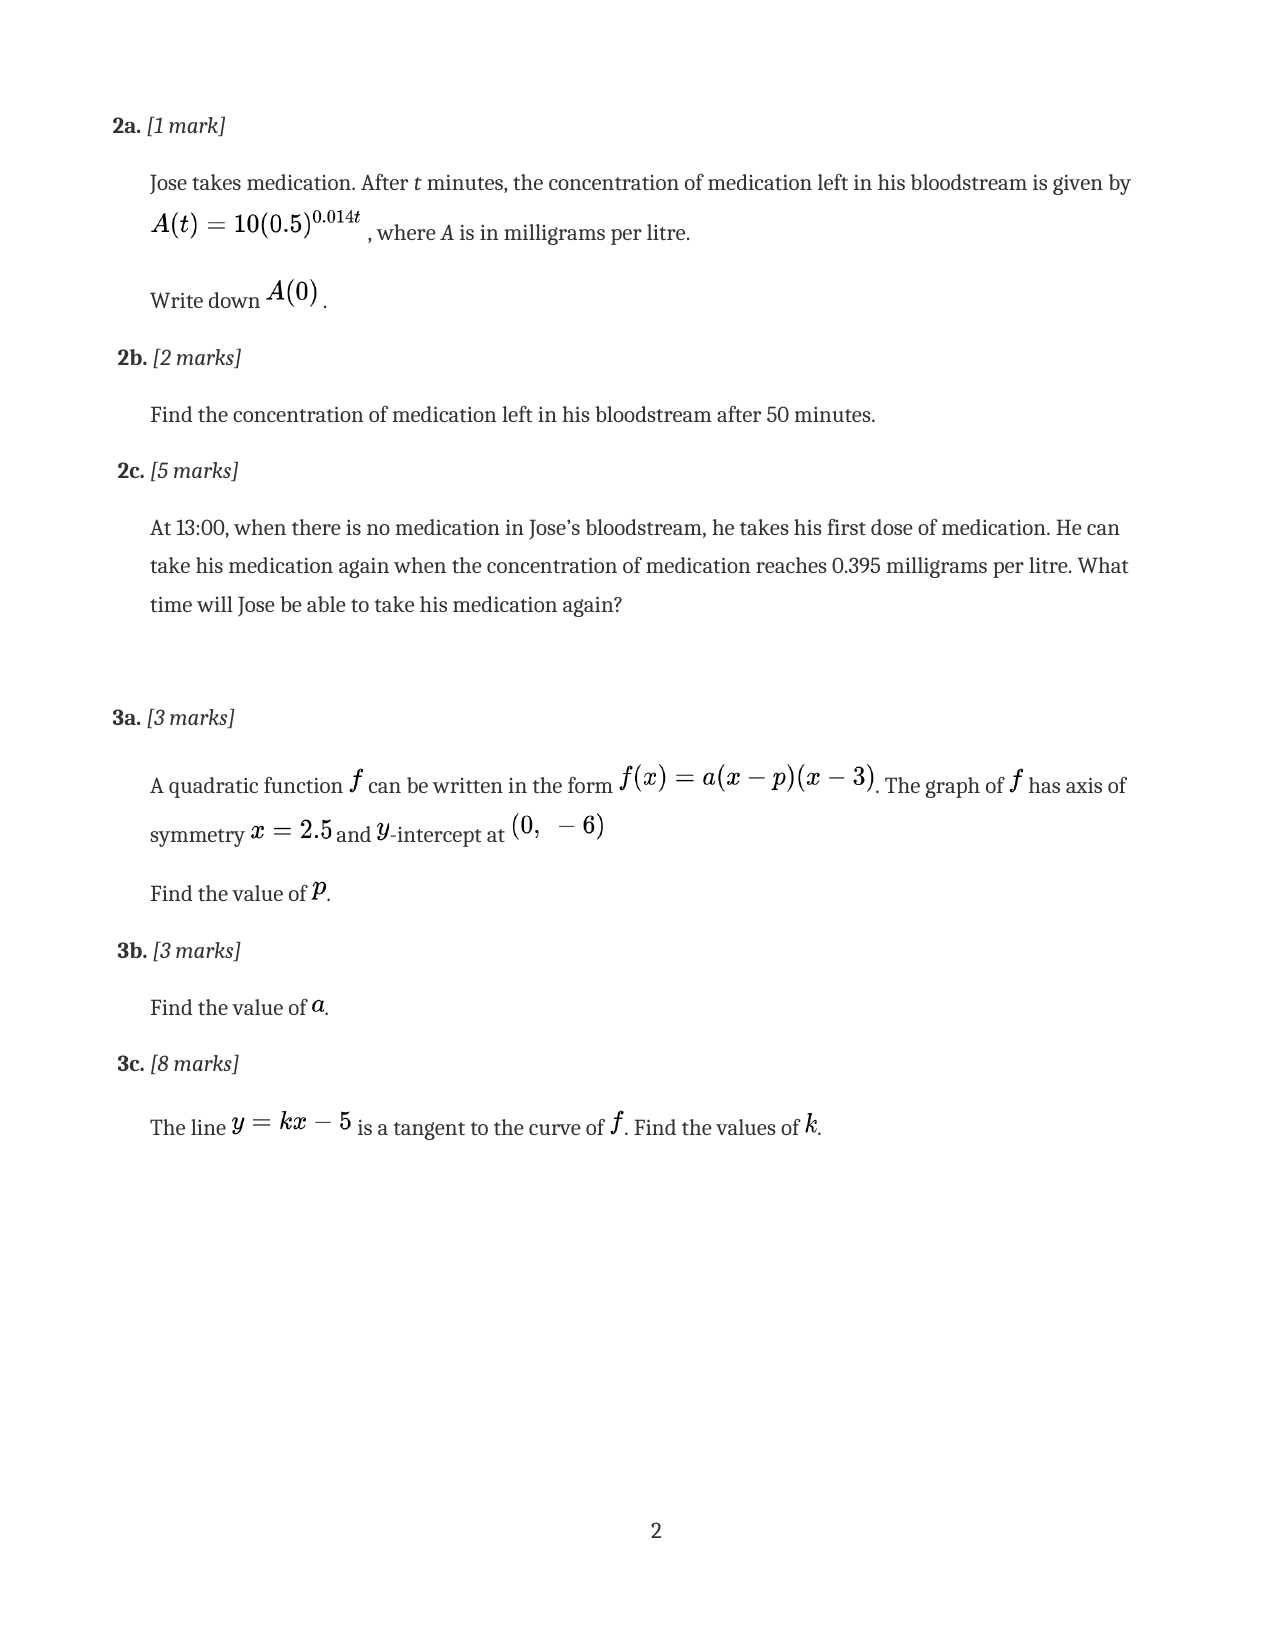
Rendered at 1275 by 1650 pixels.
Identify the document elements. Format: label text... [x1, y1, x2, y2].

text A quadratic function can be written in the form . The graph of has axis of symmetry and -intercept at [150, 762, 1162, 848]
picture [1008, 766, 1023, 794]
picture [231, 1108, 352, 1136]
text 2c. [5 marks] [112, 458, 1162, 485]
picture [250, 817, 332, 842]
text Jose takes medication. After t minutes, the concentration of medication left in his bloodstream is given by , where A is in milligrams per litre. [150, 169, 1162, 247]
text 2b. [2 marks] [112, 344, 1162, 371]
picture [376, 819, 390, 842]
picture [348, 766, 364, 794]
picture [804, 1110, 817, 1136]
text At 13:00, when there is no medication in Jose’s bloodstream, he takes his first dose of medication. He can take his medication again when the concentration of medication reaches 0.395 milligrams per litre. What time will Jose be able to take his medication again? [150, 515, 1162, 618]
text 3c. [8 marks] [112, 1051, 1162, 1078]
picture [609, 1108, 624, 1136]
text 2a. [1 mark] [112, 112, 1162, 139]
text Write down . [150, 277, 1162, 314]
text Find the value of . [150, 994, 1162, 1021]
text The line is a tangent to the curve of . Find the values of . [150, 1108, 1162, 1141]
picture [311, 878, 327, 902]
text 3b. [3 marks] [112, 937, 1162, 964]
picture [150, 207, 363, 241]
picture [618, 762, 875, 794]
picture [265, 277, 318, 309]
picture [510, 810, 606, 842]
text Find the concentration of medication left in his bloodstream after 50 minutes. [150, 401, 1162, 428]
text 3a. [3 marks] [112, 705, 1162, 732]
picture [311, 996, 325, 1015]
text Find the value of . [150, 878, 1162, 907]
